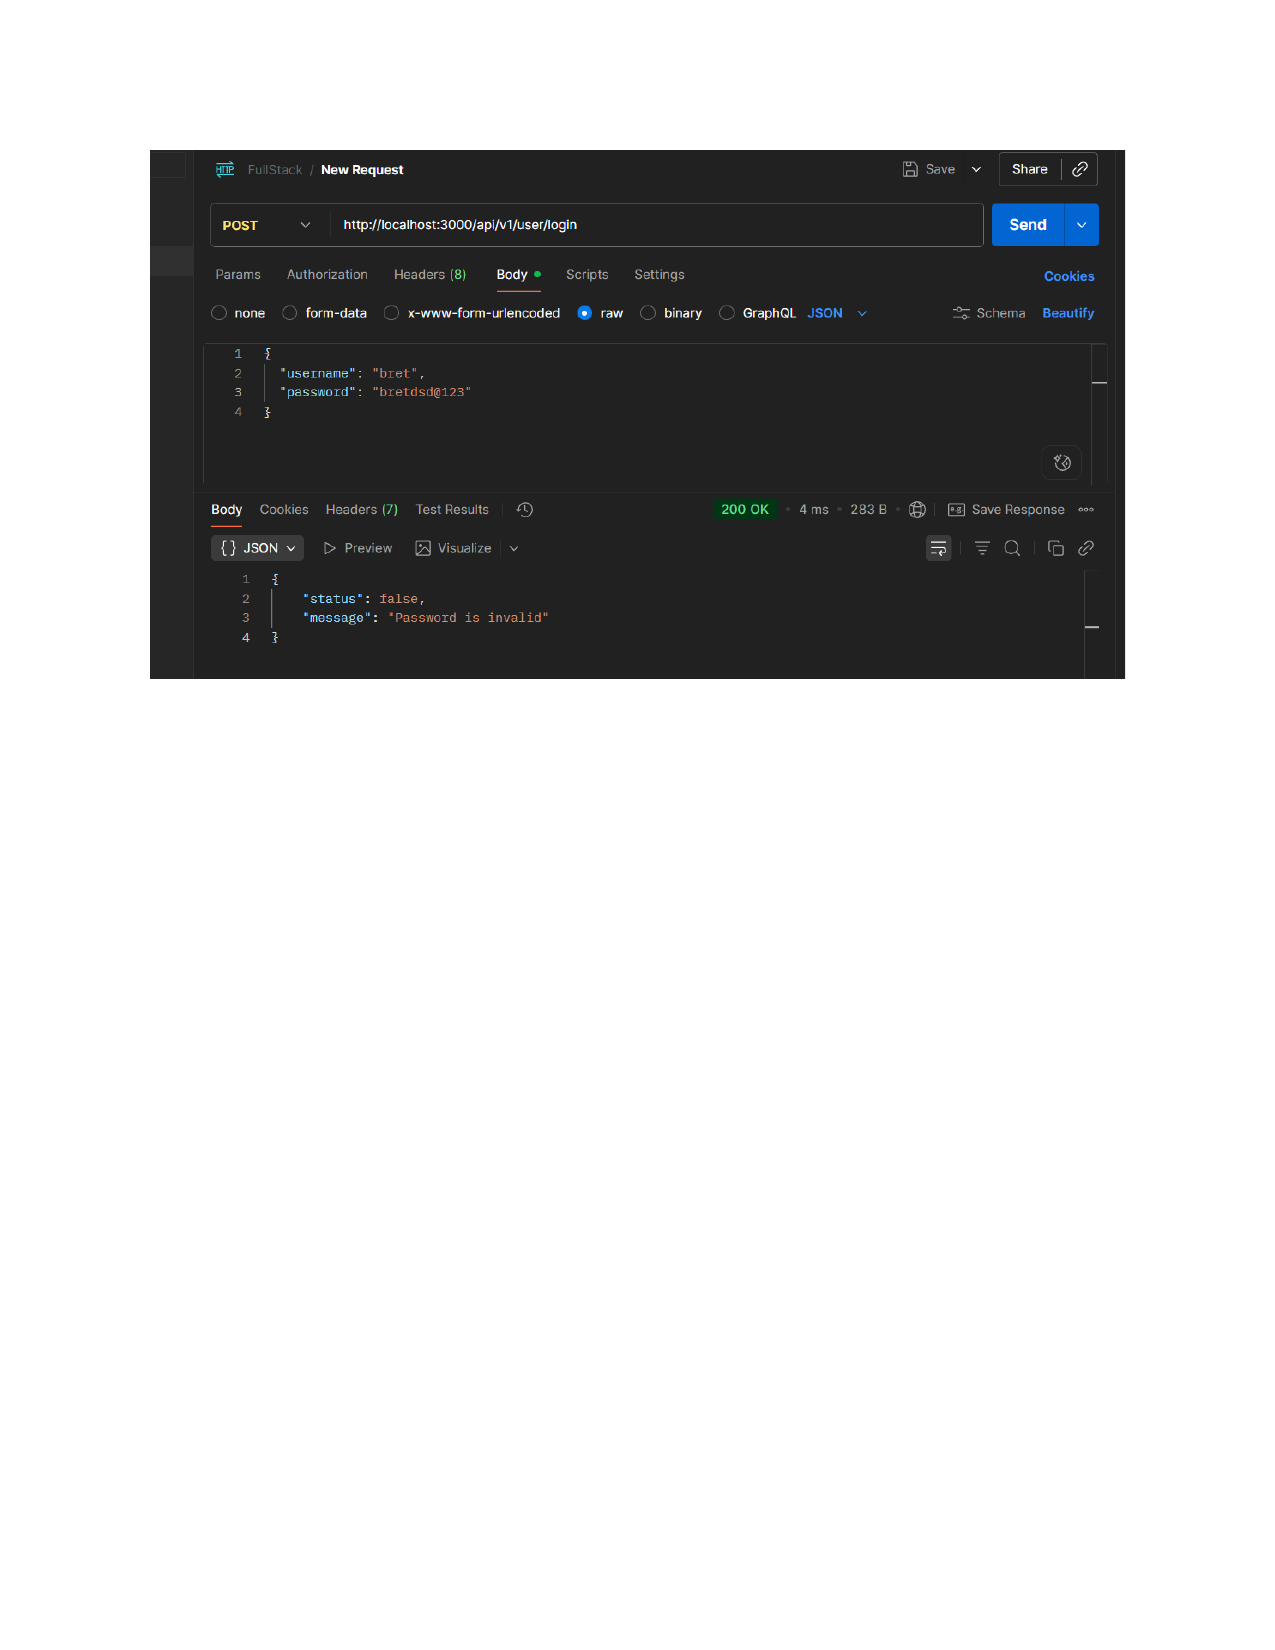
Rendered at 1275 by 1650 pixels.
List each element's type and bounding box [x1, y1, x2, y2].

picture [150, 150, 1125, 679]
